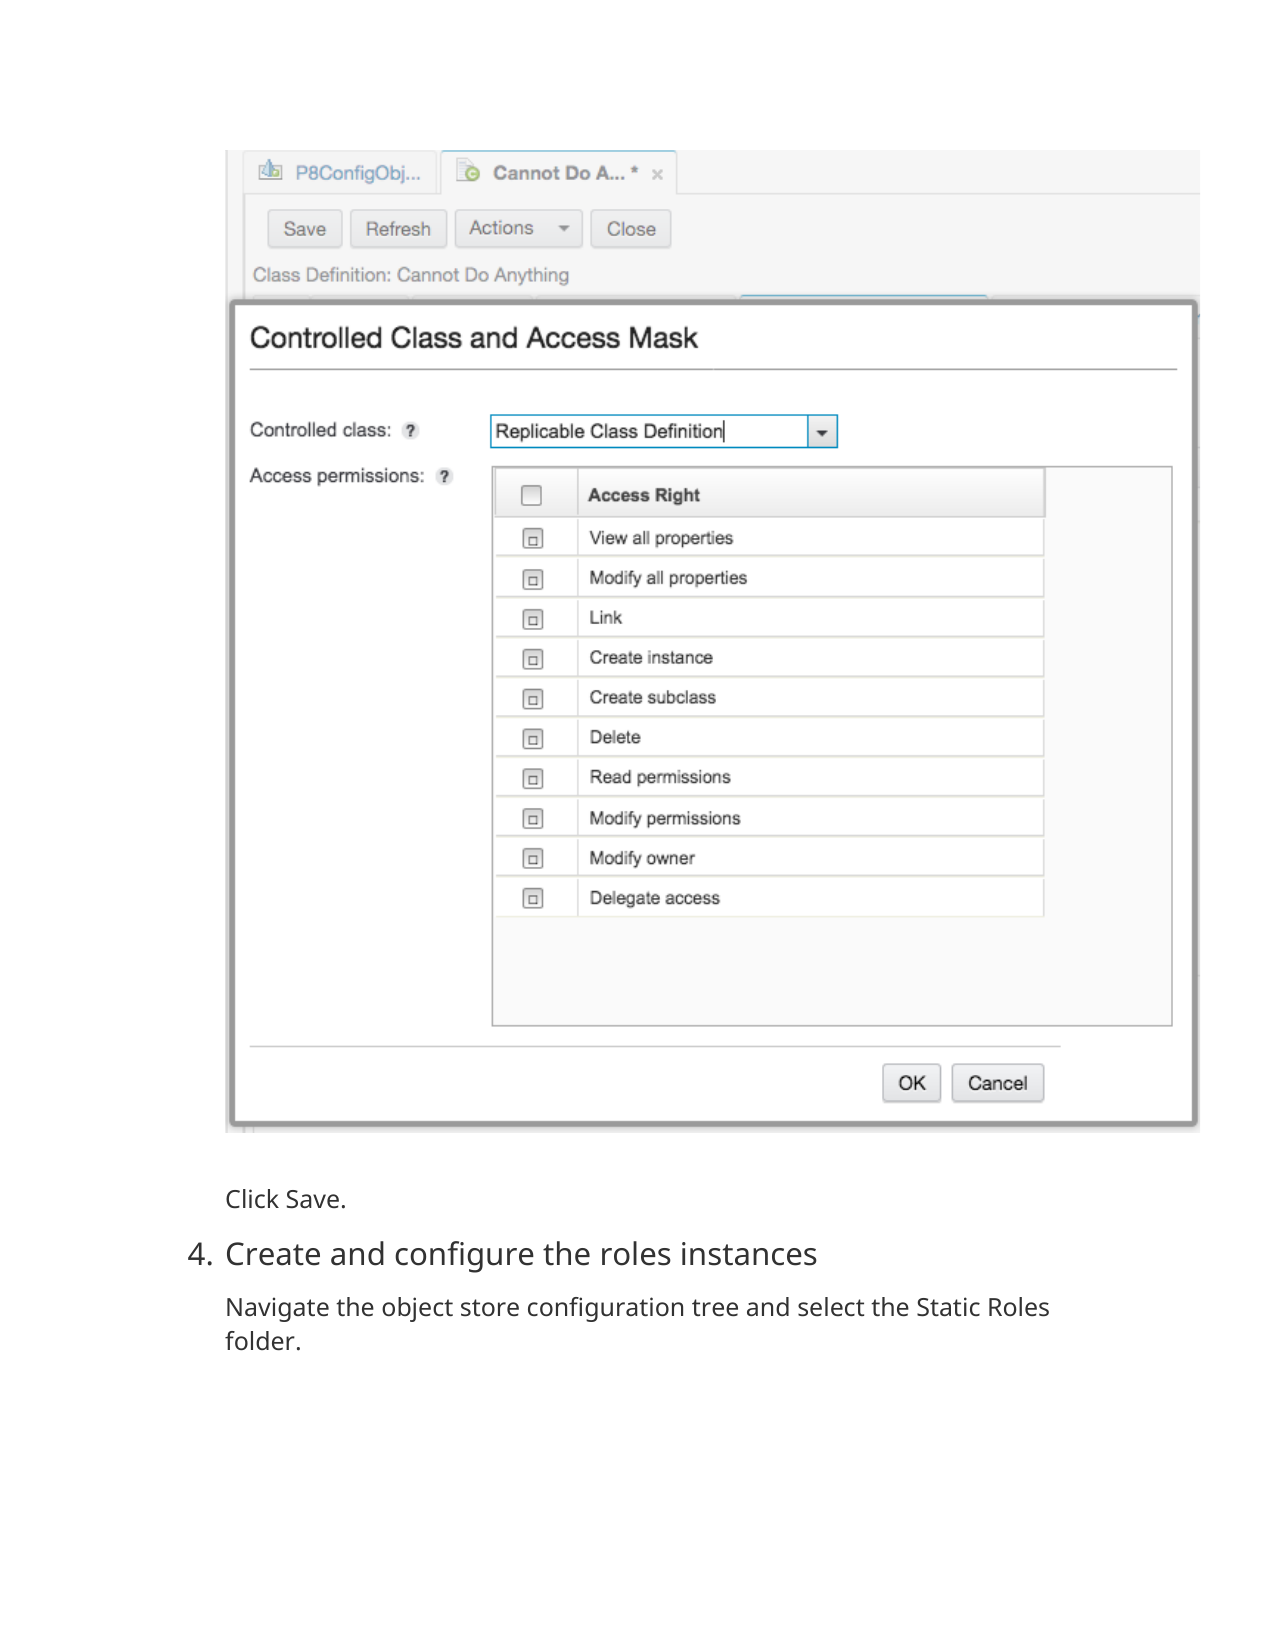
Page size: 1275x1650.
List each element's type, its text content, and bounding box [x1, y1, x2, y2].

text Navigate the object store configuration tree and select the Static Roles folder. [225, 1290, 1125, 1358]
picture [225, 150, 1200, 1133]
text Click Save. [225, 1182, 1125, 1216]
list Create and configure the roles instances [187, 1232, 1125, 1274]
